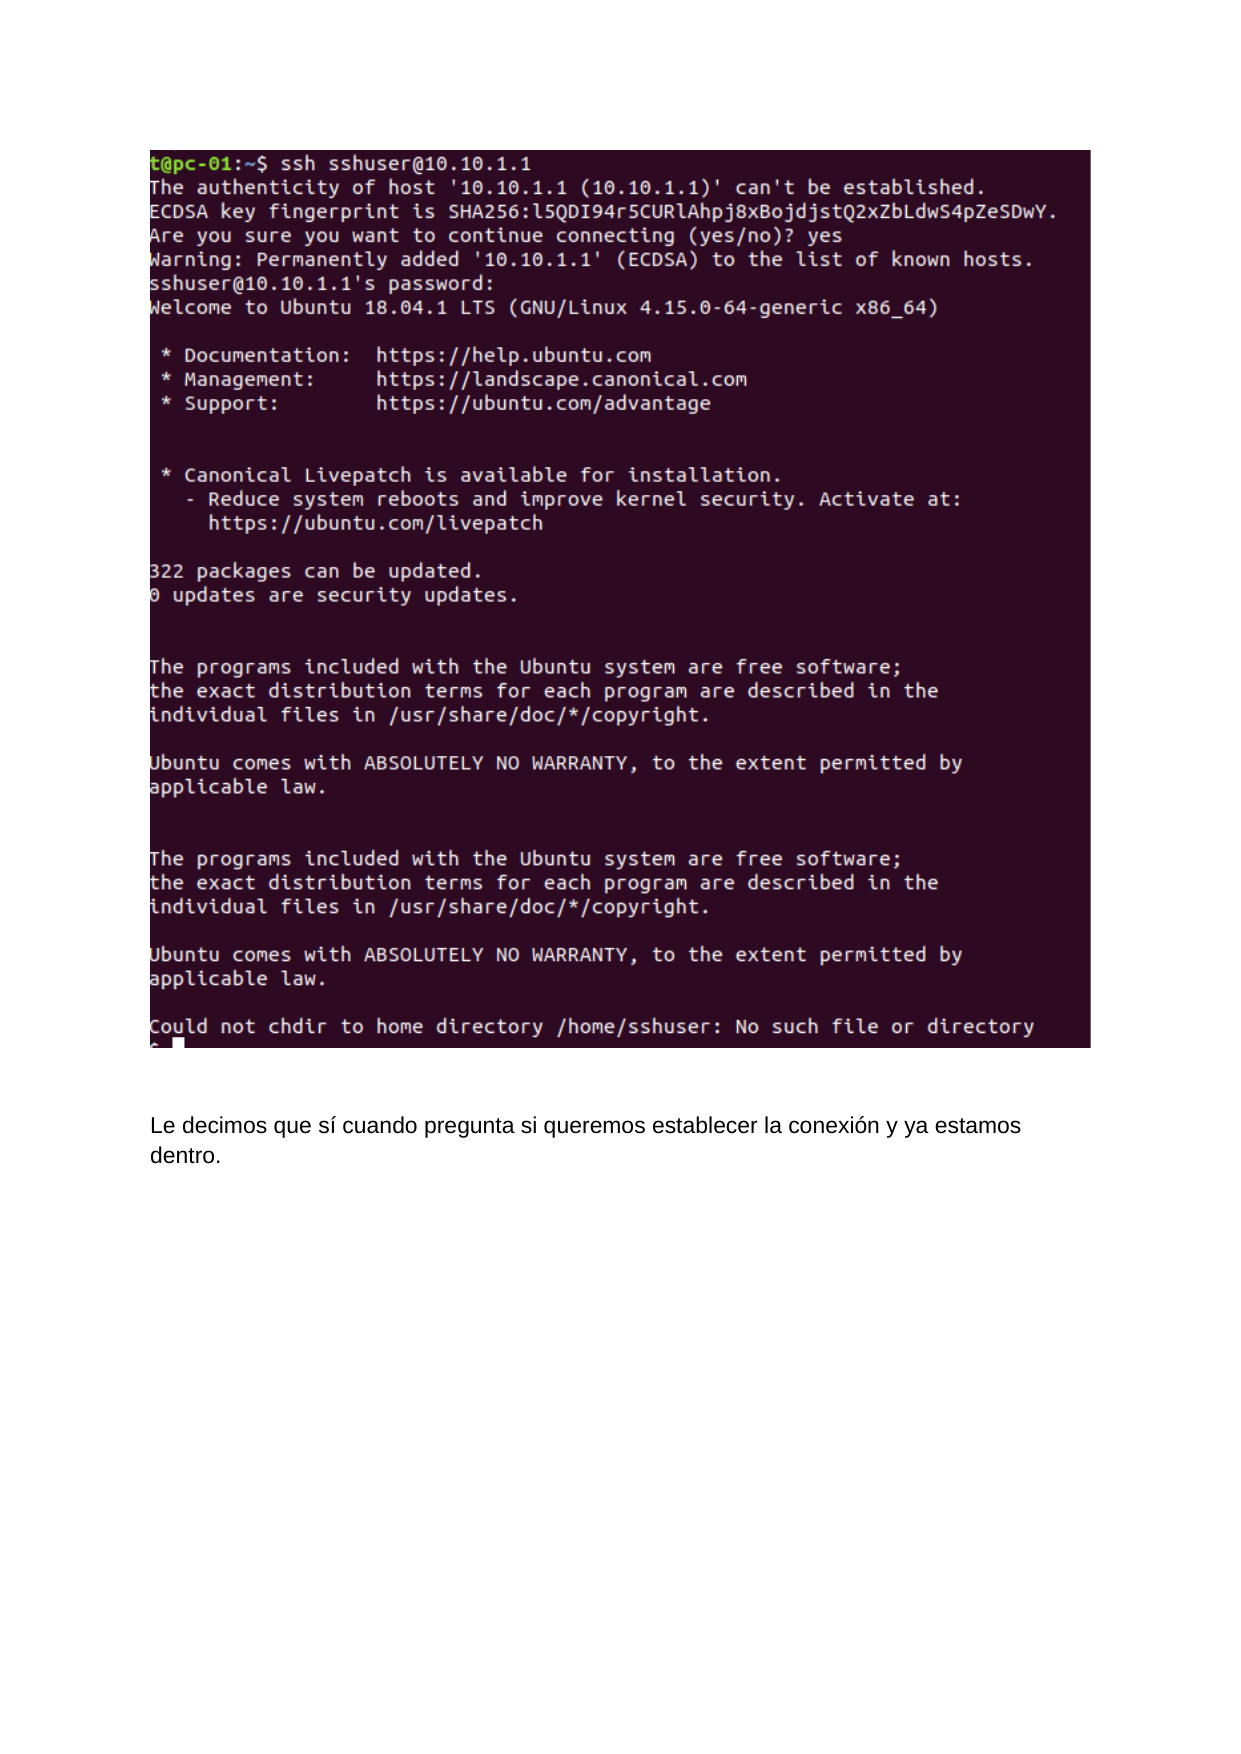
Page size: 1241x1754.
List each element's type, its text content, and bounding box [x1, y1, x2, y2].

text Le decimos que sí cuando pregunta si queremos establecer la conexión y ya estamos dentro. [150, 1112, 1090, 1169]
picture [150, 150, 1091, 1048]
